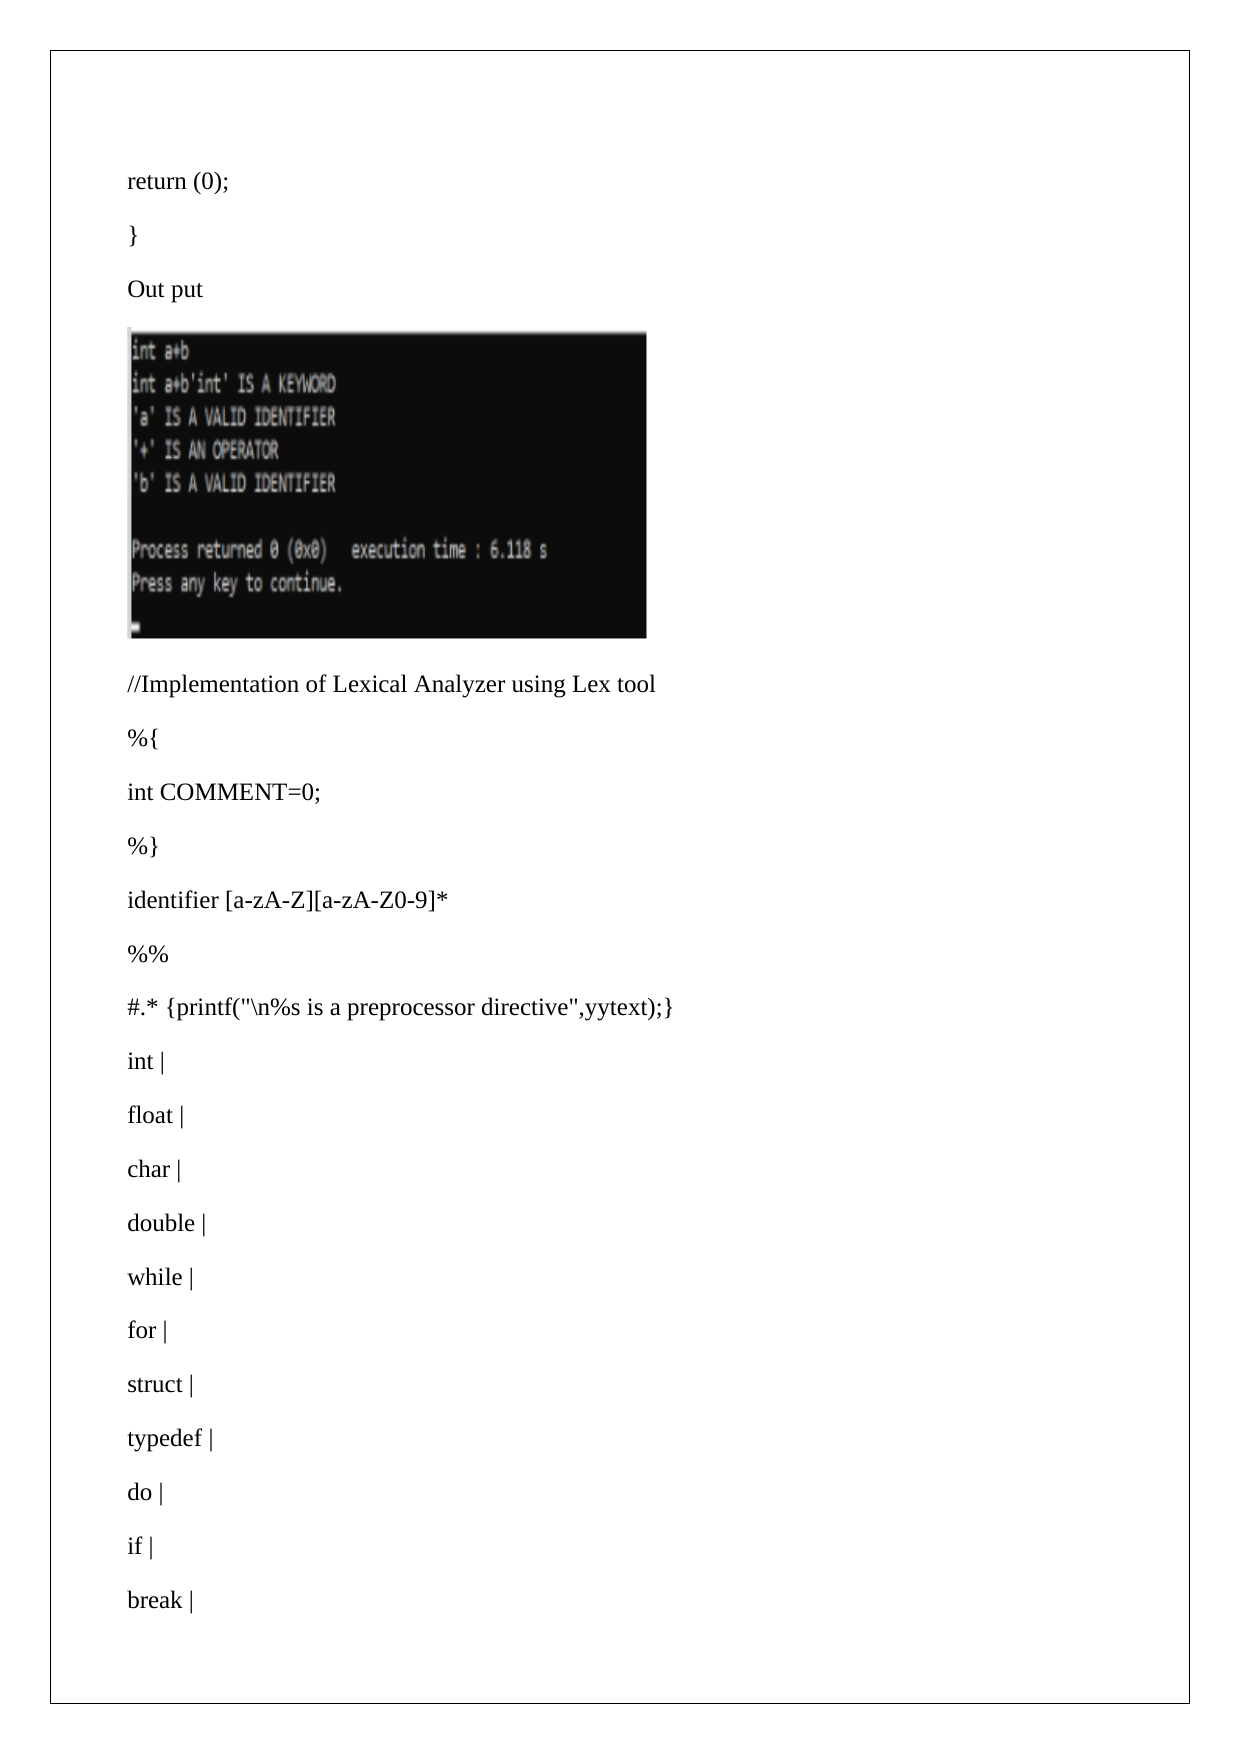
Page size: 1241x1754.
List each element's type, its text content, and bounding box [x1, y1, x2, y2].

text float | [127, 1100, 1169, 1129]
text Out put [127, 274, 1169, 303]
text #.* {printf("\n%s is a preprocessor directive",yytext);} [127, 992, 1169, 1021]
text do | [127, 1477, 1169, 1506]
text %% [127, 939, 1169, 967]
text %{ [127, 723, 1169, 752]
text char | [127, 1154, 1169, 1183]
text //Implementation of Lexical Analyzer using Lex tool [127, 669, 1169, 698]
text if | [127, 1531, 1169, 1560]
text identifier [a-zA-Z][a-zA-Z0-9]* [127, 885, 1169, 913]
picture [127, 327, 653, 645]
text int | [127, 1046, 1169, 1075]
text struct | [127, 1369, 1169, 1398]
text for | [127, 1316, 1169, 1344]
text break | [127, 1585, 1169, 1614]
text return (0); [127, 166, 1169, 195]
text %} [127, 831, 1169, 860]
text typedef | [127, 1423, 1169, 1452]
text double | [127, 1208, 1169, 1237]
text int COMMENT=0; [127, 777, 1169, 806]
text while | [127, 1262, 1169, 1291]
text } [127, 220, 1169, 249]
